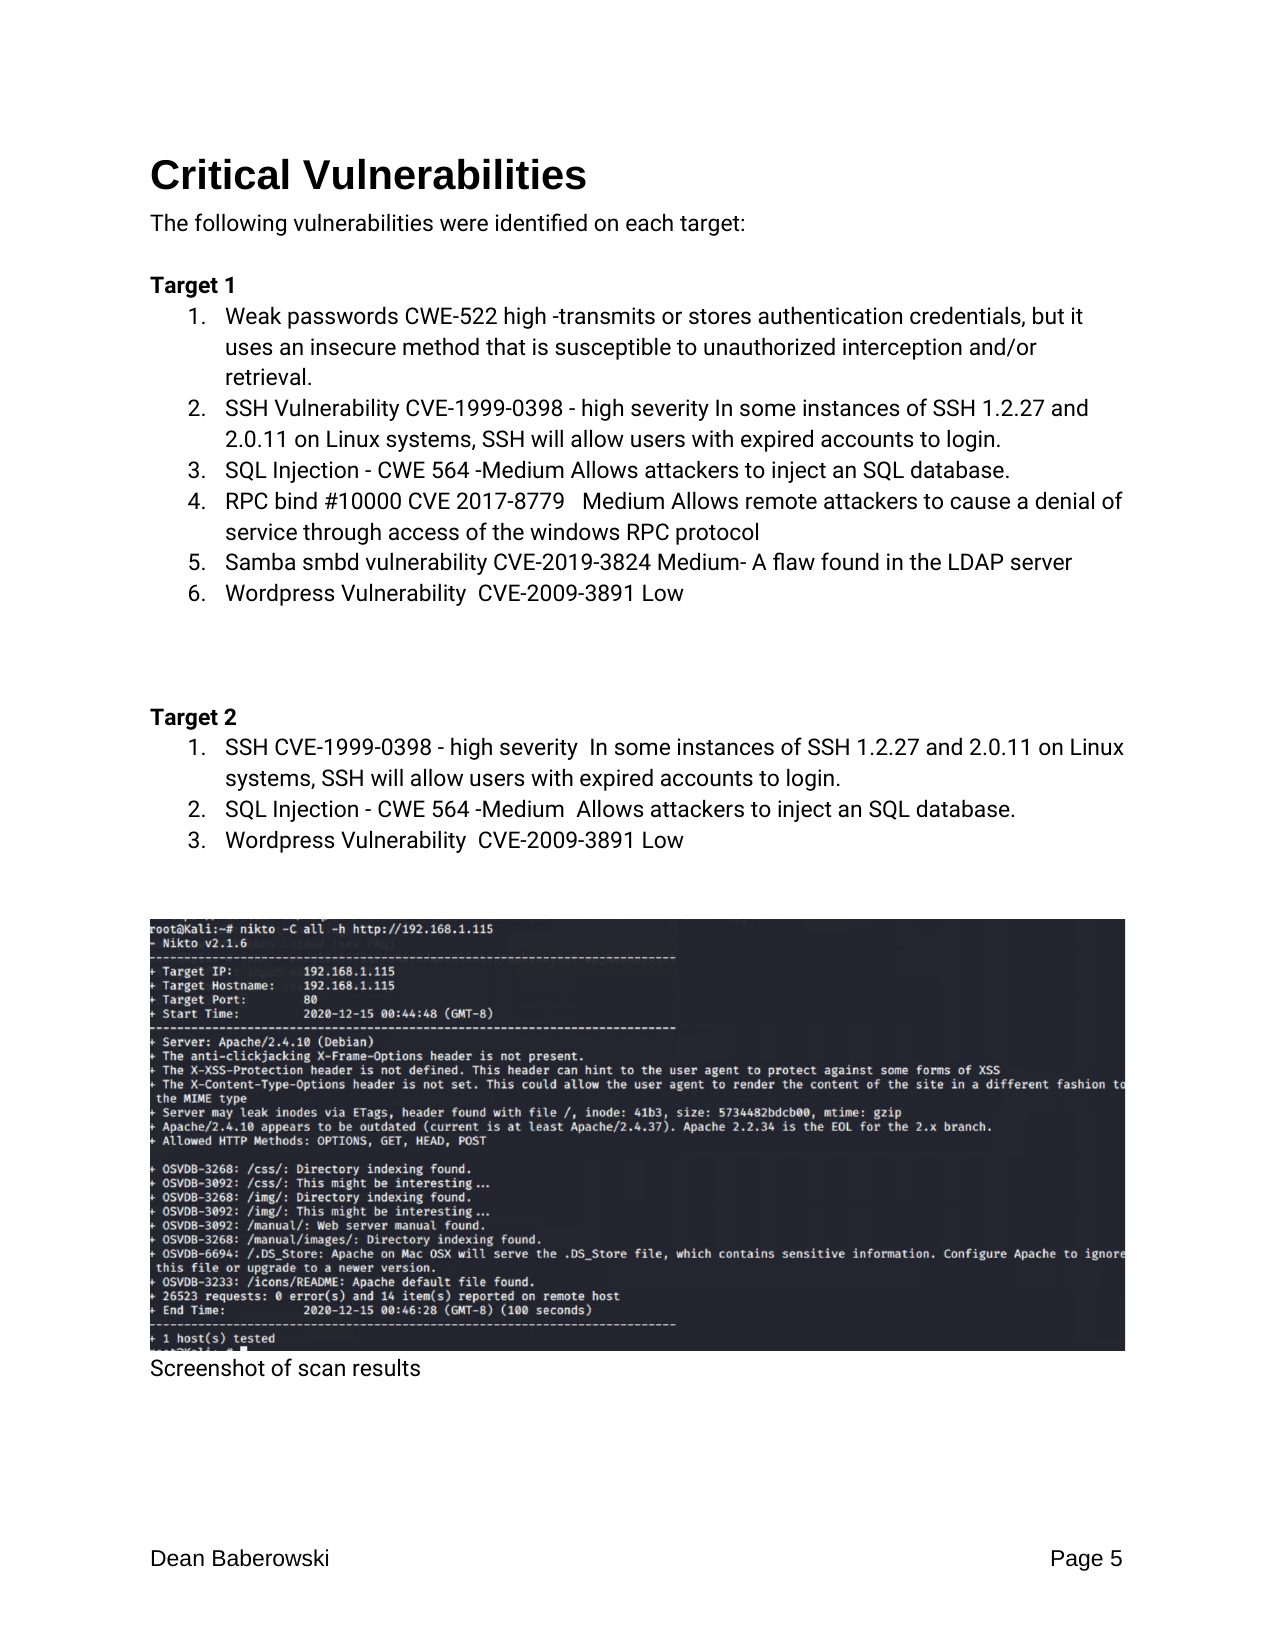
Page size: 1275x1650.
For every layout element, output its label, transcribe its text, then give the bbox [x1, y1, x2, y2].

list SSH CVE-1999-0398 - high severity In some instances of SSH 1.2.27 and 2.0.11 on Linux systems, SSH will allow users with expired accounts to login. [187, 734, 1125, 792]
list SQL Injection - CWE 564 -Medium Allows attackers to inject an SQL database. [187, 457, 1125, 484]
picture [150, 919, 1125, 1351]
list SQL Injection - CWE 564 -Medium Allows attackers to inject an SQL database. [187, 796, 1125, 823]
text The following vulnerabilities were identified on each target: [150, 210, 1125, 237]
text Screenshot of scan results [150, 1355, 1125, 1382]
list Samba smbd vulnerability CVE-2019-3824 Medium- A flaw found in the LDAP server [187, 549, 1125, 576]
list RPC bind #10000 CVE 2017-8779 Medium Allows remote attackers to cause a denial of service through access of the windows RPC protocol [187, 488, 1125, 546]
list Wordpress Vulnerability CVE-2009-3891 Low [187, 827, 1125, 854]
list Weak passwords CWE-522 high -transmits or stores authentication credentials, but it uses an insecure method that is susceptible to unauthorized interception and/or retrieval. [187, 303, 1125, 391]
list Wordpress Vulnerability CVE-2009-3891 Low [187, 580, 1125, 607]
subtitle Critical Vulnerabilities [150, 150, 1125, 198]
text Target 1 [150, 272, 1125, 299]
text Target 2 [150, 704, 1125, 731]
list SSH Vulnerability CVE-1999-0398 - high severity In some instances of SSH 1.2.27 and 2.0.11 on Linux systems, SSH will allow users with expired accounts to login. [187, 395, 1125, 453]
